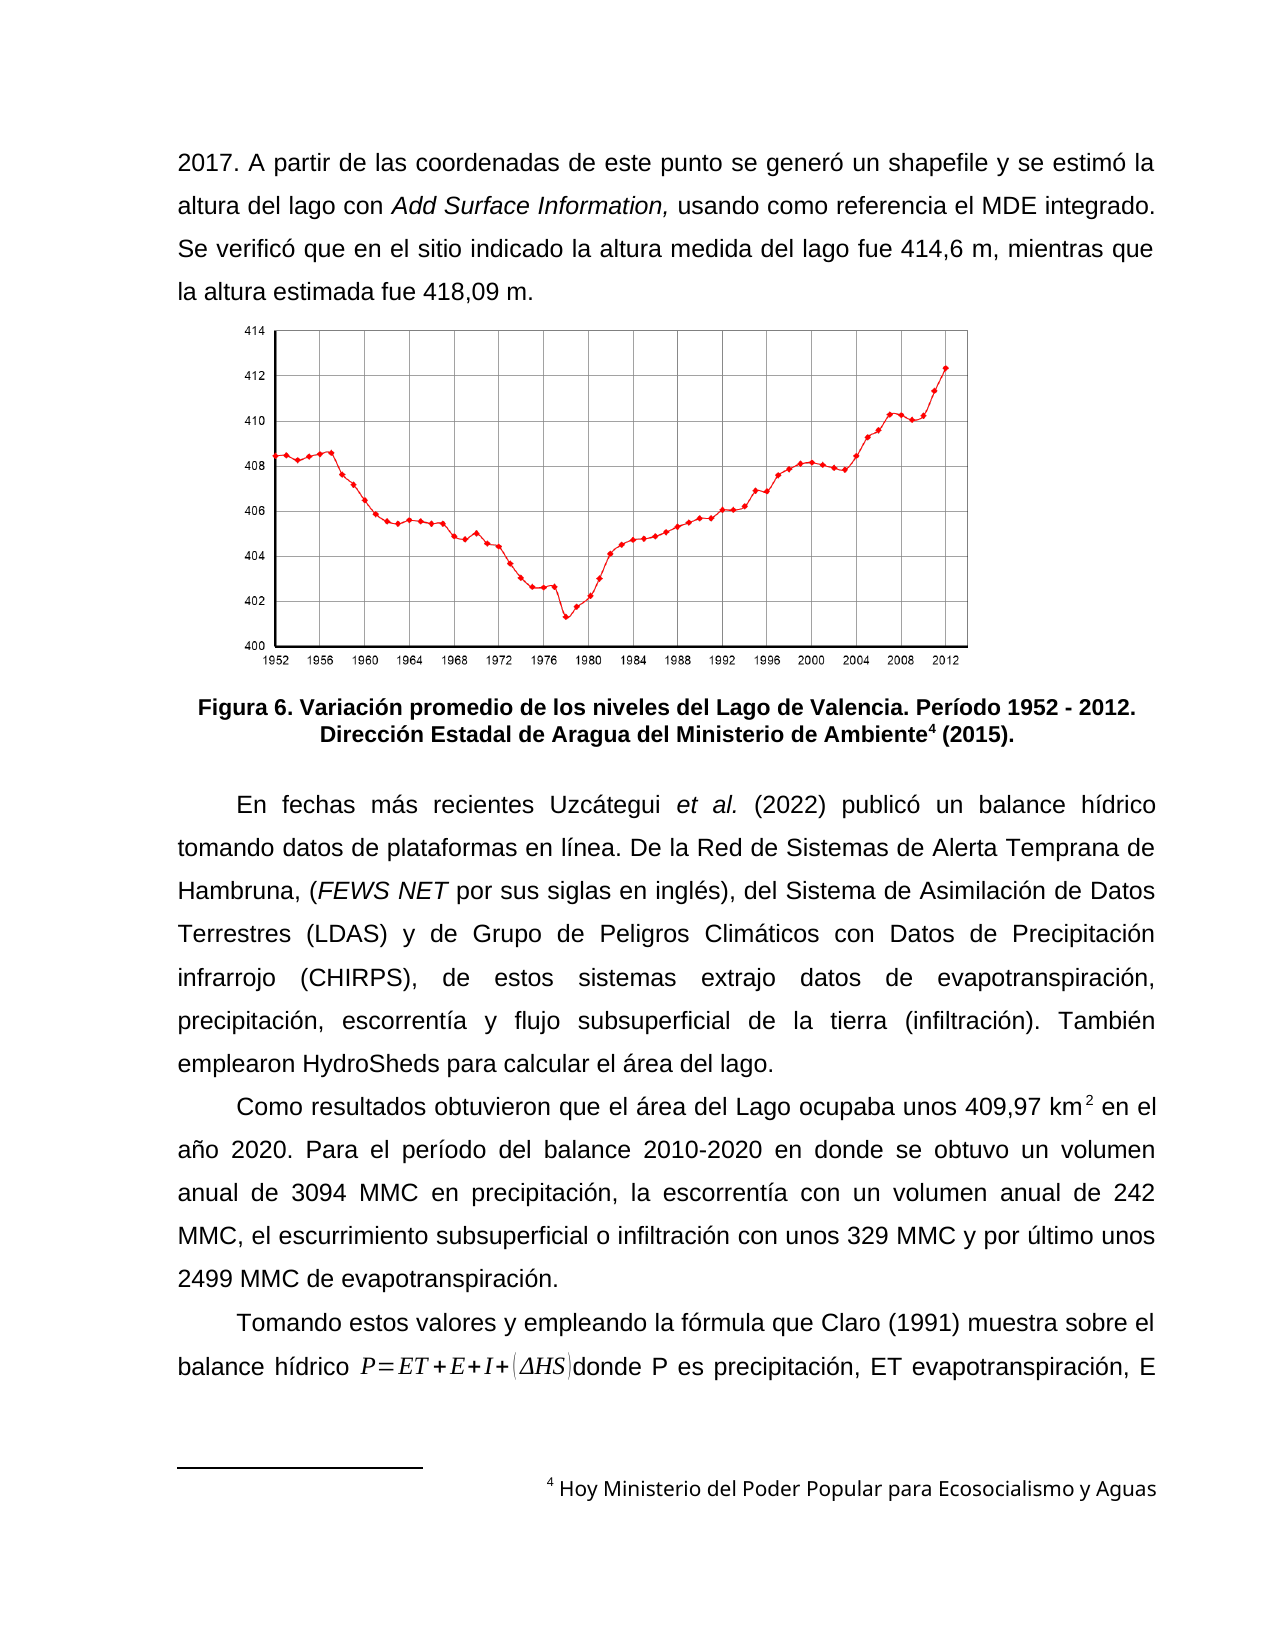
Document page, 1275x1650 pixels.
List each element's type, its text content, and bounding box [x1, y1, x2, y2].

text En fechas más recientes Uzcátegui et al. (2022) publicó un balance hídrico tomando datos de plataformas en línea. De la Red de Sistemas de Alerta Temprana de Hambruna, (FEWS NET por sus siglas en inglés), del Sistema de Asimilación de Datos Terrestres (LDAS) y de Grupo de Peligros Climáticos con Datos de Precipitación infrarrojo (CHIRPS), de estos sistemas extrajo datos de evapotranspiración, precipitación, escorrentía y flujo subsuperficial de la tierra (infiltración). También emplearon HydroSheds para calcular el área del lago. [177, 790, 1157, 1078]
text Figura 6. Variación promedio de los niveles del Lago de Valencia. Período 1952 - 2012. Dirección Estadal de Aragua del Ministerio de Ambiente (2015). [177, 694, 1157, 747]
picture [236, 320, 995, 678]
